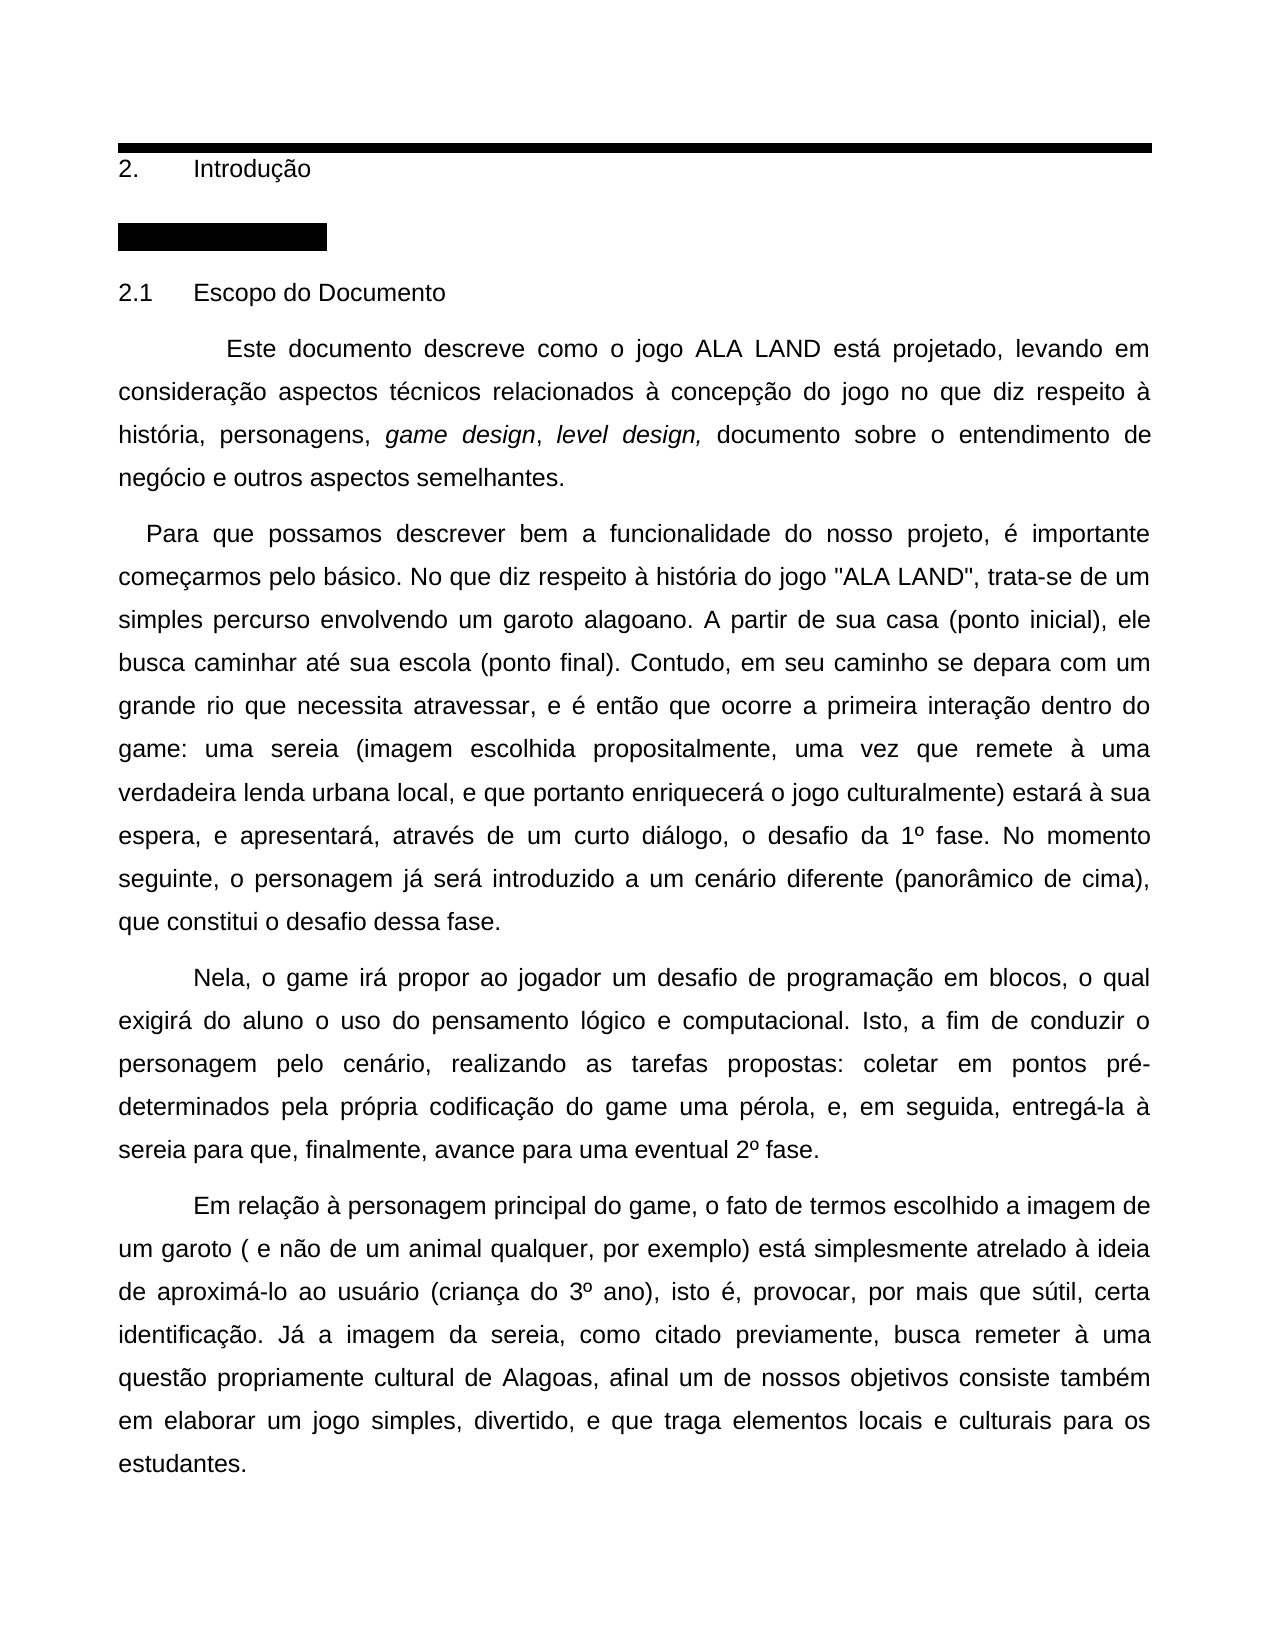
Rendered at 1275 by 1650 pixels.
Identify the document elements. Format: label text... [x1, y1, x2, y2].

text Este documento descreve como o jogo ALA LAND está projetado, levando em consideração aspectos técnicos relacionados à concepção do jogo no que diz respeito à história, personagens, game design, level design, documento sobre o entendimento de negócio e outros aspectos semelhantes. [118, 334, 1152, 492]
text Nela, o game irá propor ao jogador um desafio de programação em blocos, o qual exigirá do aluno o uso do pensamento lógico e computacional. Isto, a fim de conduzir o personagem pelo cenário, realizando as tarefas propostas: coletar em pontos pré-determinados pela própria codificação do game uma pérola, e, em seguida, entregá-la à sereia para que, finalmente, avance para uma eventual 2º fase. [118, 963, 1152, 1164]
text Para que possamos descrever bem a funcionalidade do nosso projeto, é importante começarmos pelo básico. No que diz respeito à história do jogo "ALA LAND", trata-se de um simples percurso envolvendo um garoto alagoano. A partir de sua casa (ponto inicial), ele busca caminhar até sua escola (ponto final). Contudo, em seu caminho se depara com um grande rio que necessita atravessar, e é então que ocorre a primeira interação dentro do game: uma sereia (imagem escolhida propositalmente, uma vez que remete à uma verdadeira lenda urbana local, e que portanto enriquecerá o jogo culturalmente) estará à sua espera, e apresentará, através de um curto diálogo, o desafio da 1º fase. No momento seguinte, o personagem já será introduzido a um cenário diferente (panorâmico de cima), que constitui o desafio dessa fase. [118, 519, 1152, 936]
list Escopo do Documento [118, 278, 1152, 307]
title Introdução [118, 153, 1152, 183]
text Em relação à personagem principal do game, o fato de termos escolhido a imagem de um garoto ( e não de um animal qualquer, por exemplo) está simplesmente atrelado à ideia de aproximá-lo ao usuário (criança do 3º ano), isto é, provocar, por mais que sútil, certa identificação. Já a imagem da sereia, como citado previamente, busca remeter à uma questão propriamente cultural de Alagoas, afinal um de nossos objetivos consiste também em elaborar um jogo simples, divertido, e que traga elementos locais e culturais para os estudantes. [118, 1191, 1152, 1478]
